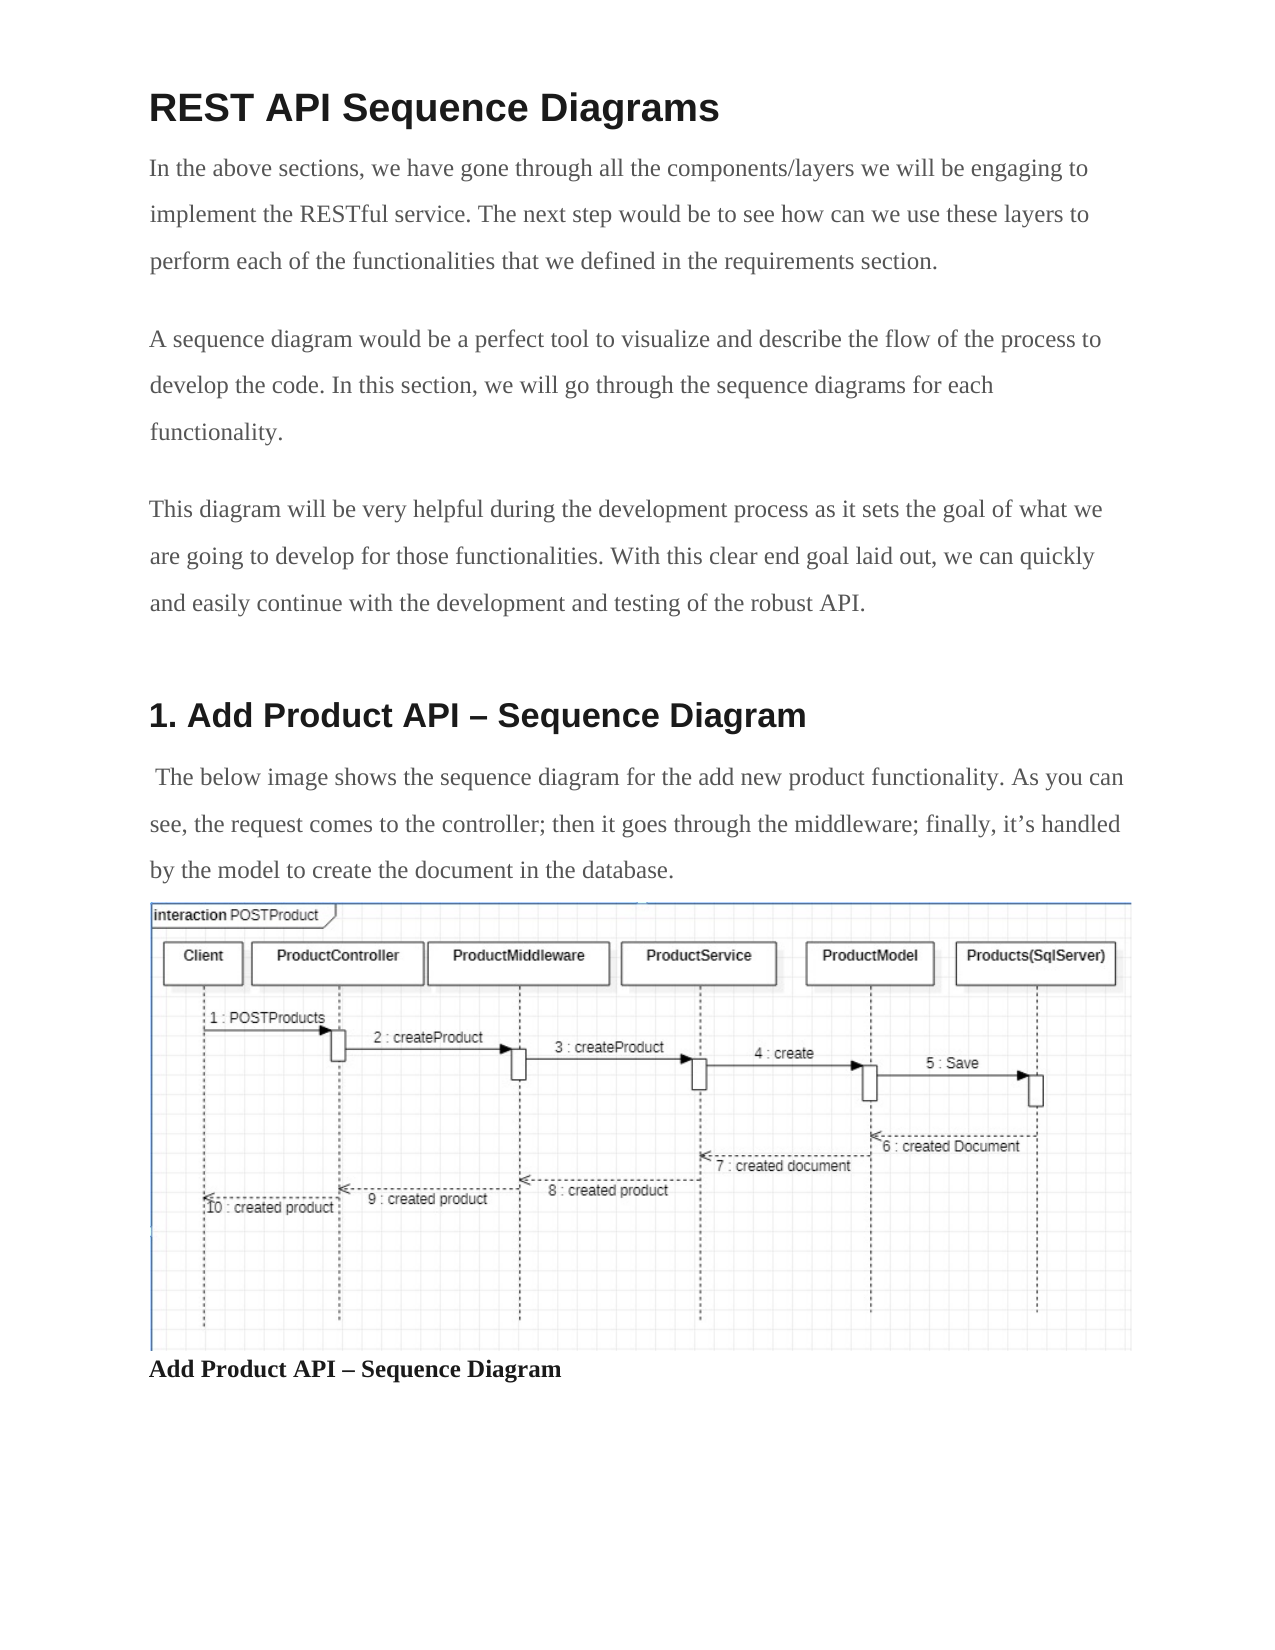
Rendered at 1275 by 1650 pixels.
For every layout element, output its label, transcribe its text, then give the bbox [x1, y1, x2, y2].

text Add Product API – Sequence Diagram [148, 1354, 1131, 1383]
text In the above sections, we have gone through all the components/layers we will be engaging to implement the RESTful service. The next step would be to see how can we use these layers to perform each of the functionalities that we defined in the requirements section. [148, 153, 1130, 275]
picture [150, 902, 1132, 1351]
subtitle 1. Add Product API – Sequence Diagram [148, 695, 1131, 735]
text This diagram will be very helpful during the development process as it sets the goal of what we are going to develop for those functionalities. With this clear end goal laid out, we can quickly and easily continue with the development and testing of the robust API. [148, 494, 1130, 616]
text A sequence diagram would be a perfect tool to visualize and describe the flow of the process to develop the code. In this section, we will go through the sequence diagrams for each functionality. [148, 324, 1130, 446]
text The below image shows the sequence diagram for the add new product functionality. As you can see, the request comes to the controller; then it goes through the middleware; finally, it’s handled by the model to create the document in the database. [148, 762, 1130, 884]
subtitle REST API Sequence Diagrams [148, 84, 1131, 130]
